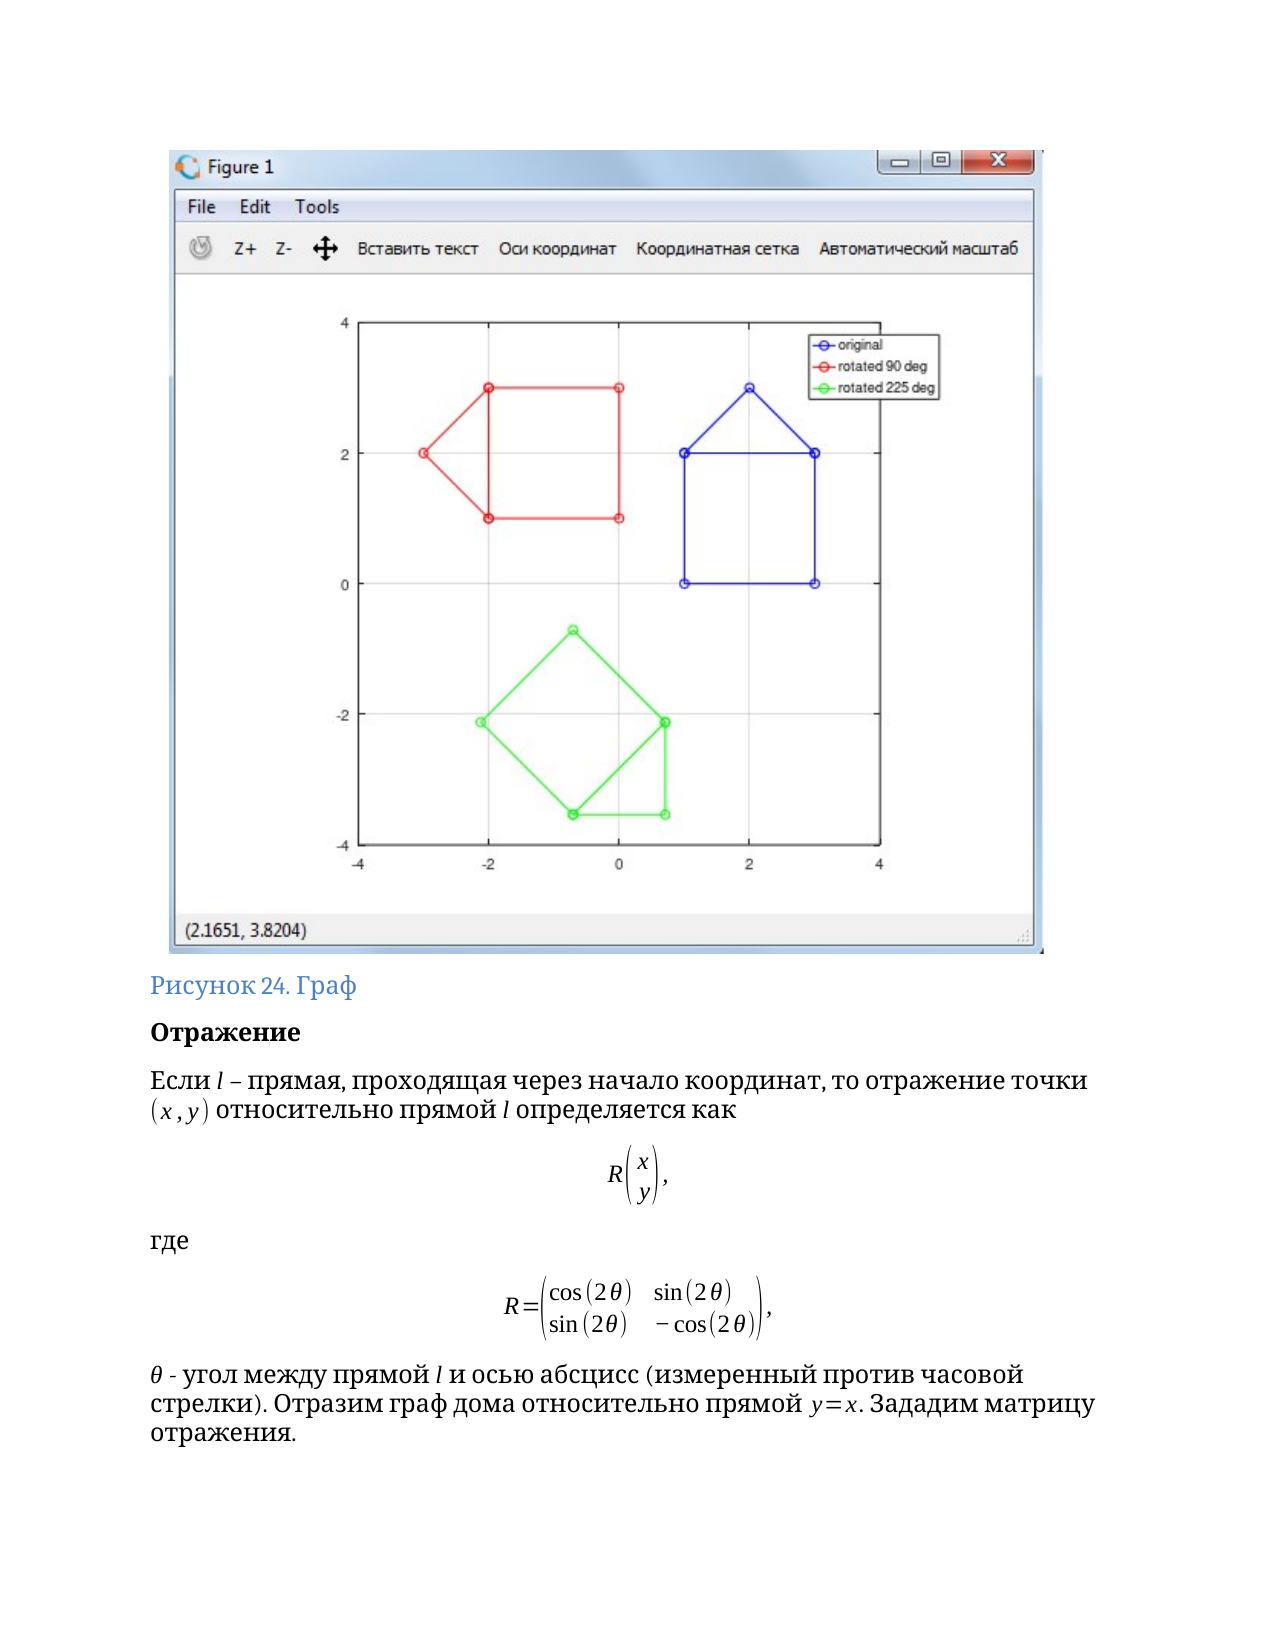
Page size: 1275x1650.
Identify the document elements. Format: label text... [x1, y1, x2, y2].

text Если – прямая, проходящая через начало координат, то отражение точки относительно прямой определяется как [150, 1067, 1125, 1126]
text Рисунок 24. Граф [150, 972, 1125, 1001]
text - угол между прямой и осью абсцисс (измеренный против часовой стрелки). Отразим граф дома относительно прямой . Зададим матрицу отражения. [150, 1361, 1125, 1448]
text где [150, 1227, 1125, 1255]
picture [168, 150, 1044, 954]
text Отражение [150, 1019, 1125, 1048]
